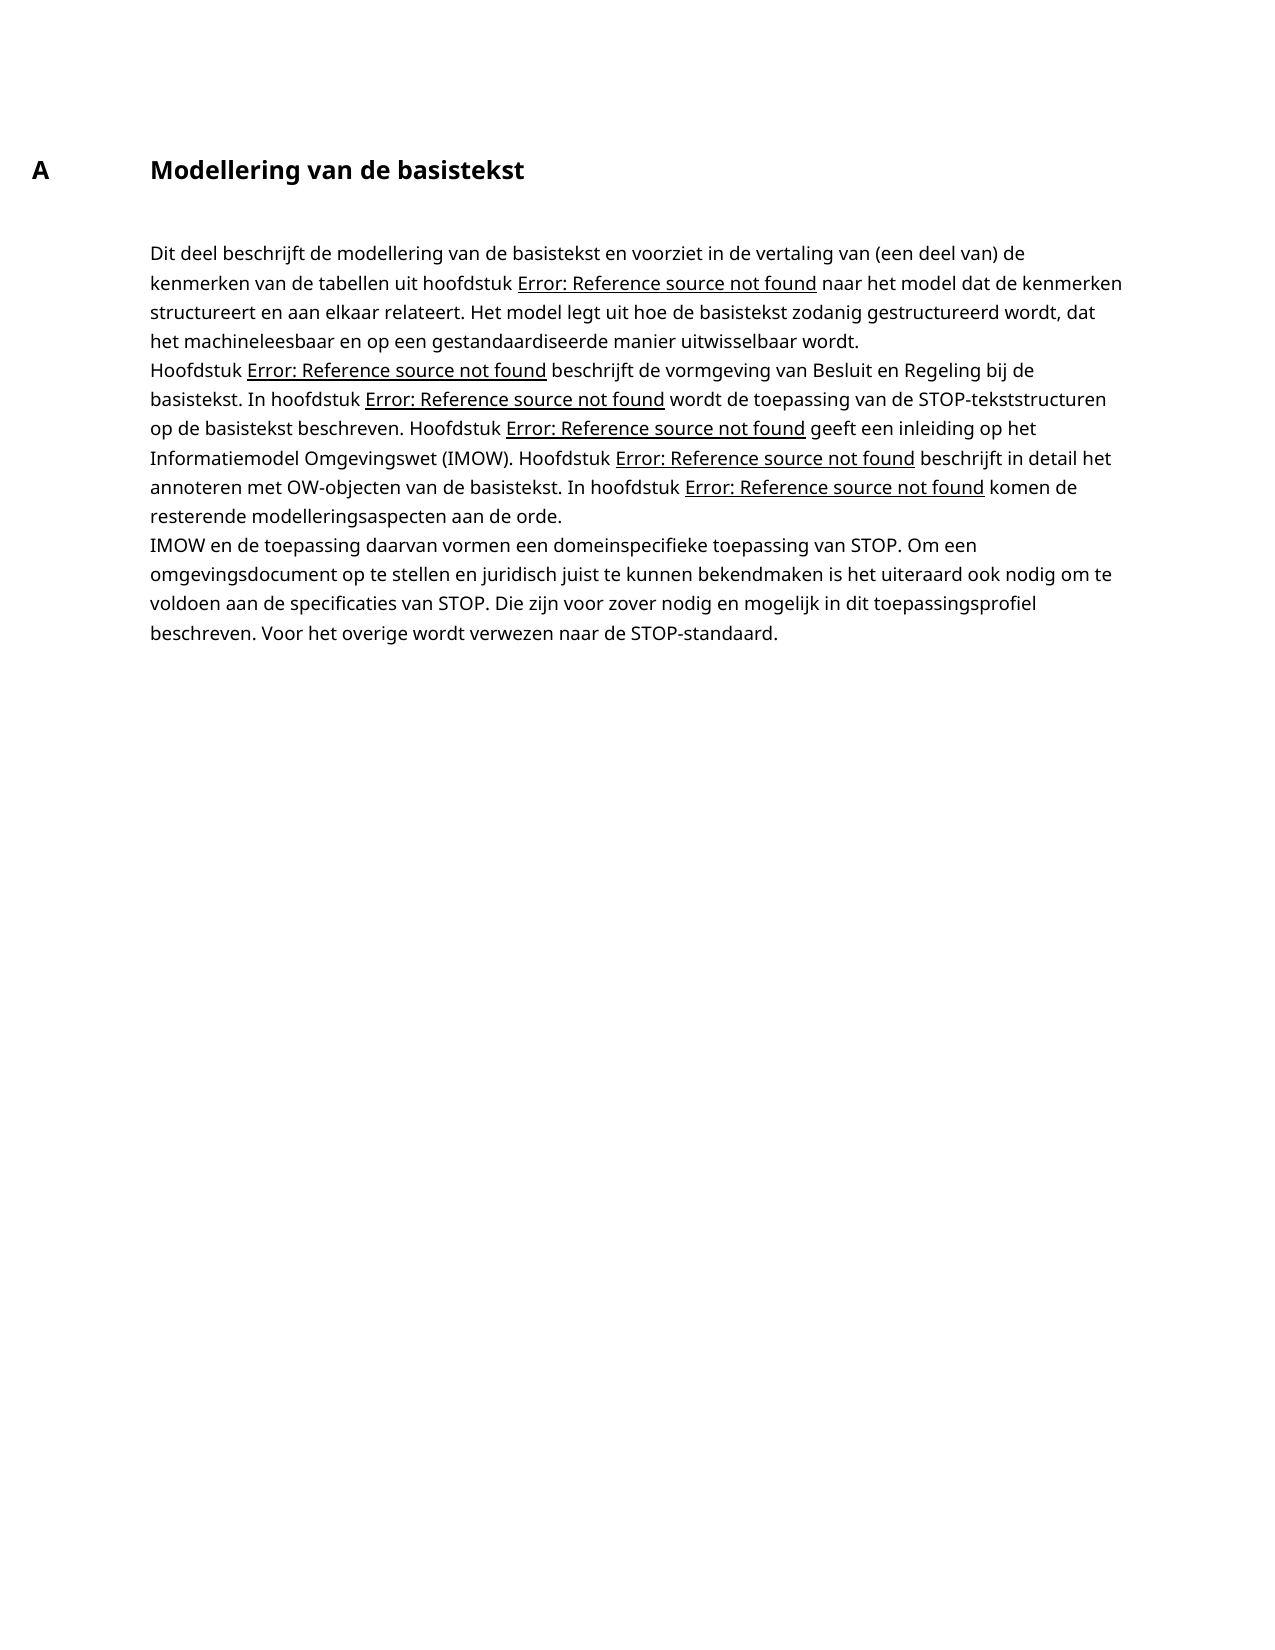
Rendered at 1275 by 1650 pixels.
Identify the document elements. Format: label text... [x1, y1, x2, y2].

text IMOW en de toepassing daarvan vormen een domeinspecifieke toepassing van STOP. Om een omgevingsdocument op te stellen en juridisch juist te kunnen bekendmaken is het uiteraard ook nodig om te voldoen aan de specificaties van STOP. Die zijn voor zover nodig en mogelijk in dit toepassingsprofiel beschreven. Voor het overige wordt verwezen naar de STOP-standaard. [150, 529, 1125, 646]
subtitle Modellering van de basistekst [32, 150, 1125, 186]
